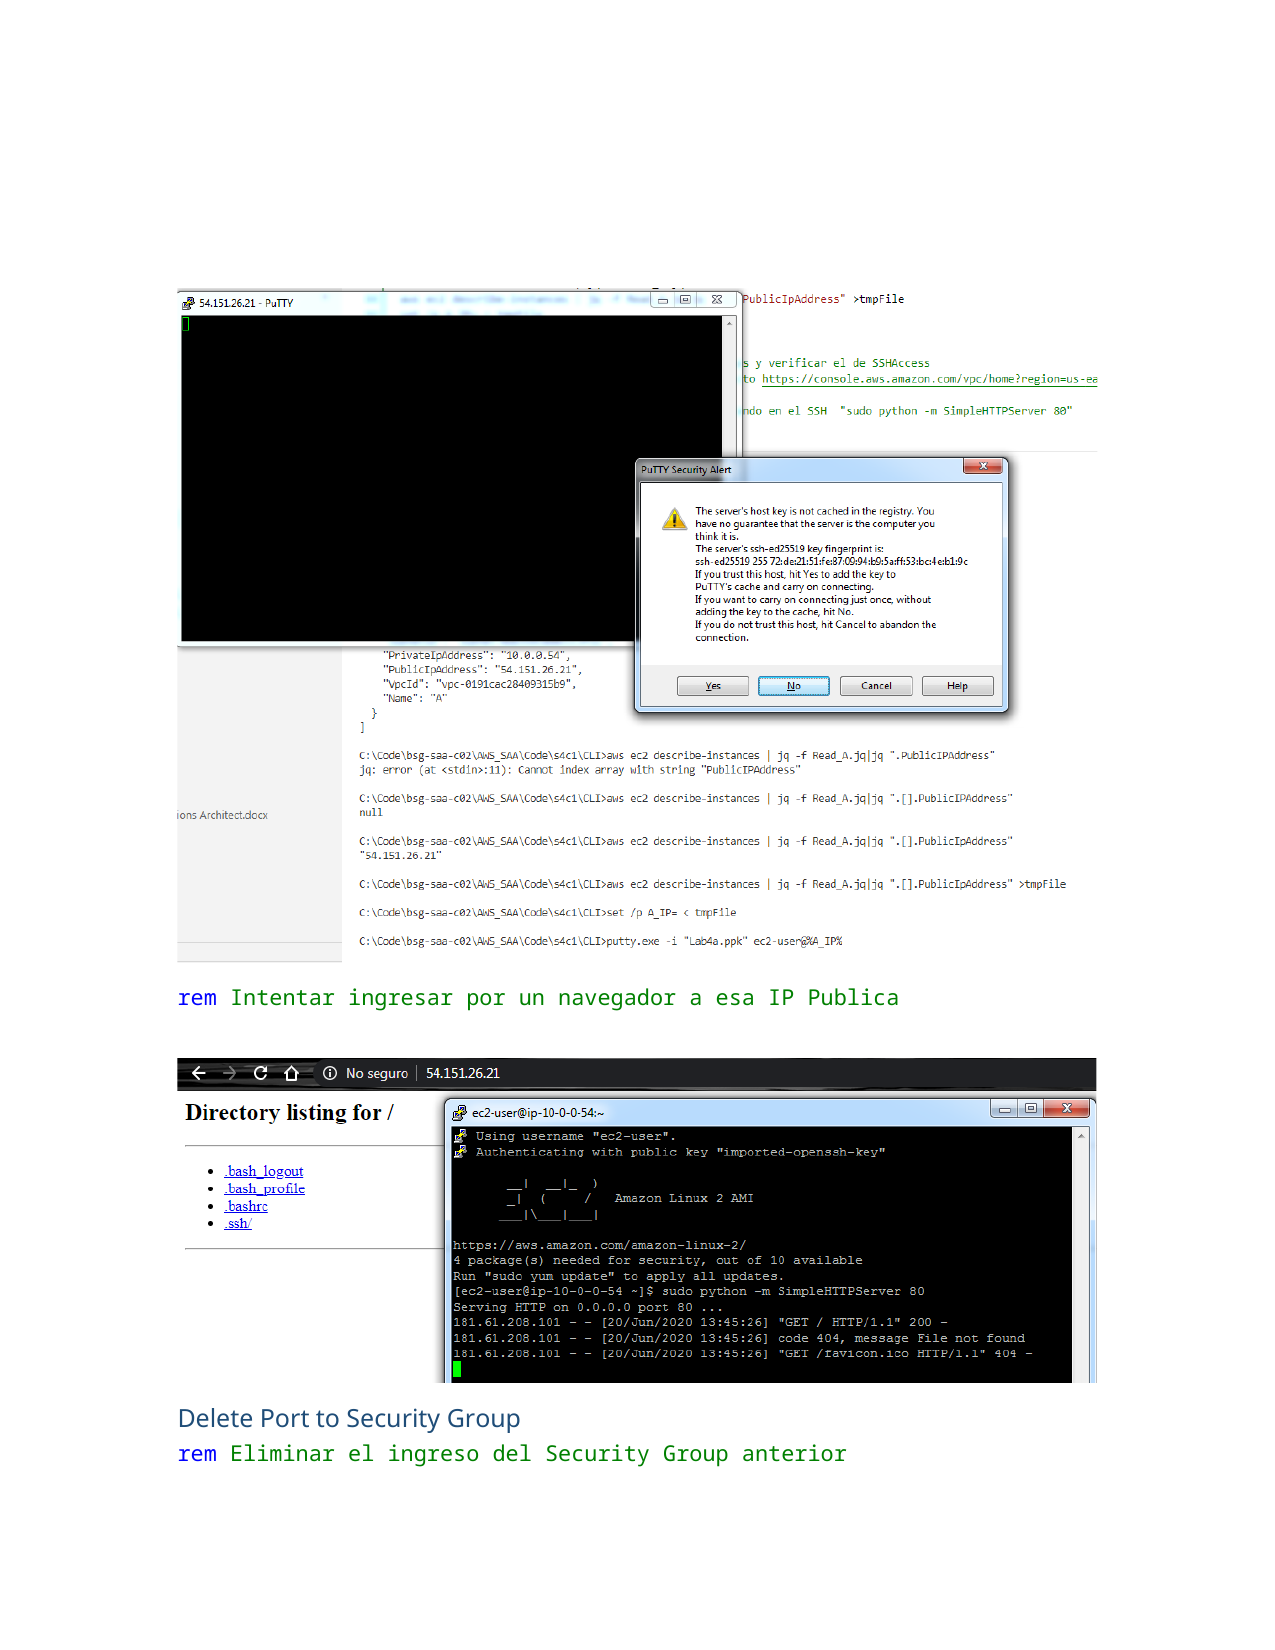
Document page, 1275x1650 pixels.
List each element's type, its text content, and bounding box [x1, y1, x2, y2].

text rem Intentar ingresar por un navegador a esa IP Publica [177, 982, 1098, 1011]
text rem Eliminar el ingreso del Security Group anterior [177, 1438, 1098, 1468]
subtitle Delete Port to Security Group [177, 1401, 1098, 1435]
picture [177, 1058, 1097, 1383]
picture [177, 288, 1098, 963]
